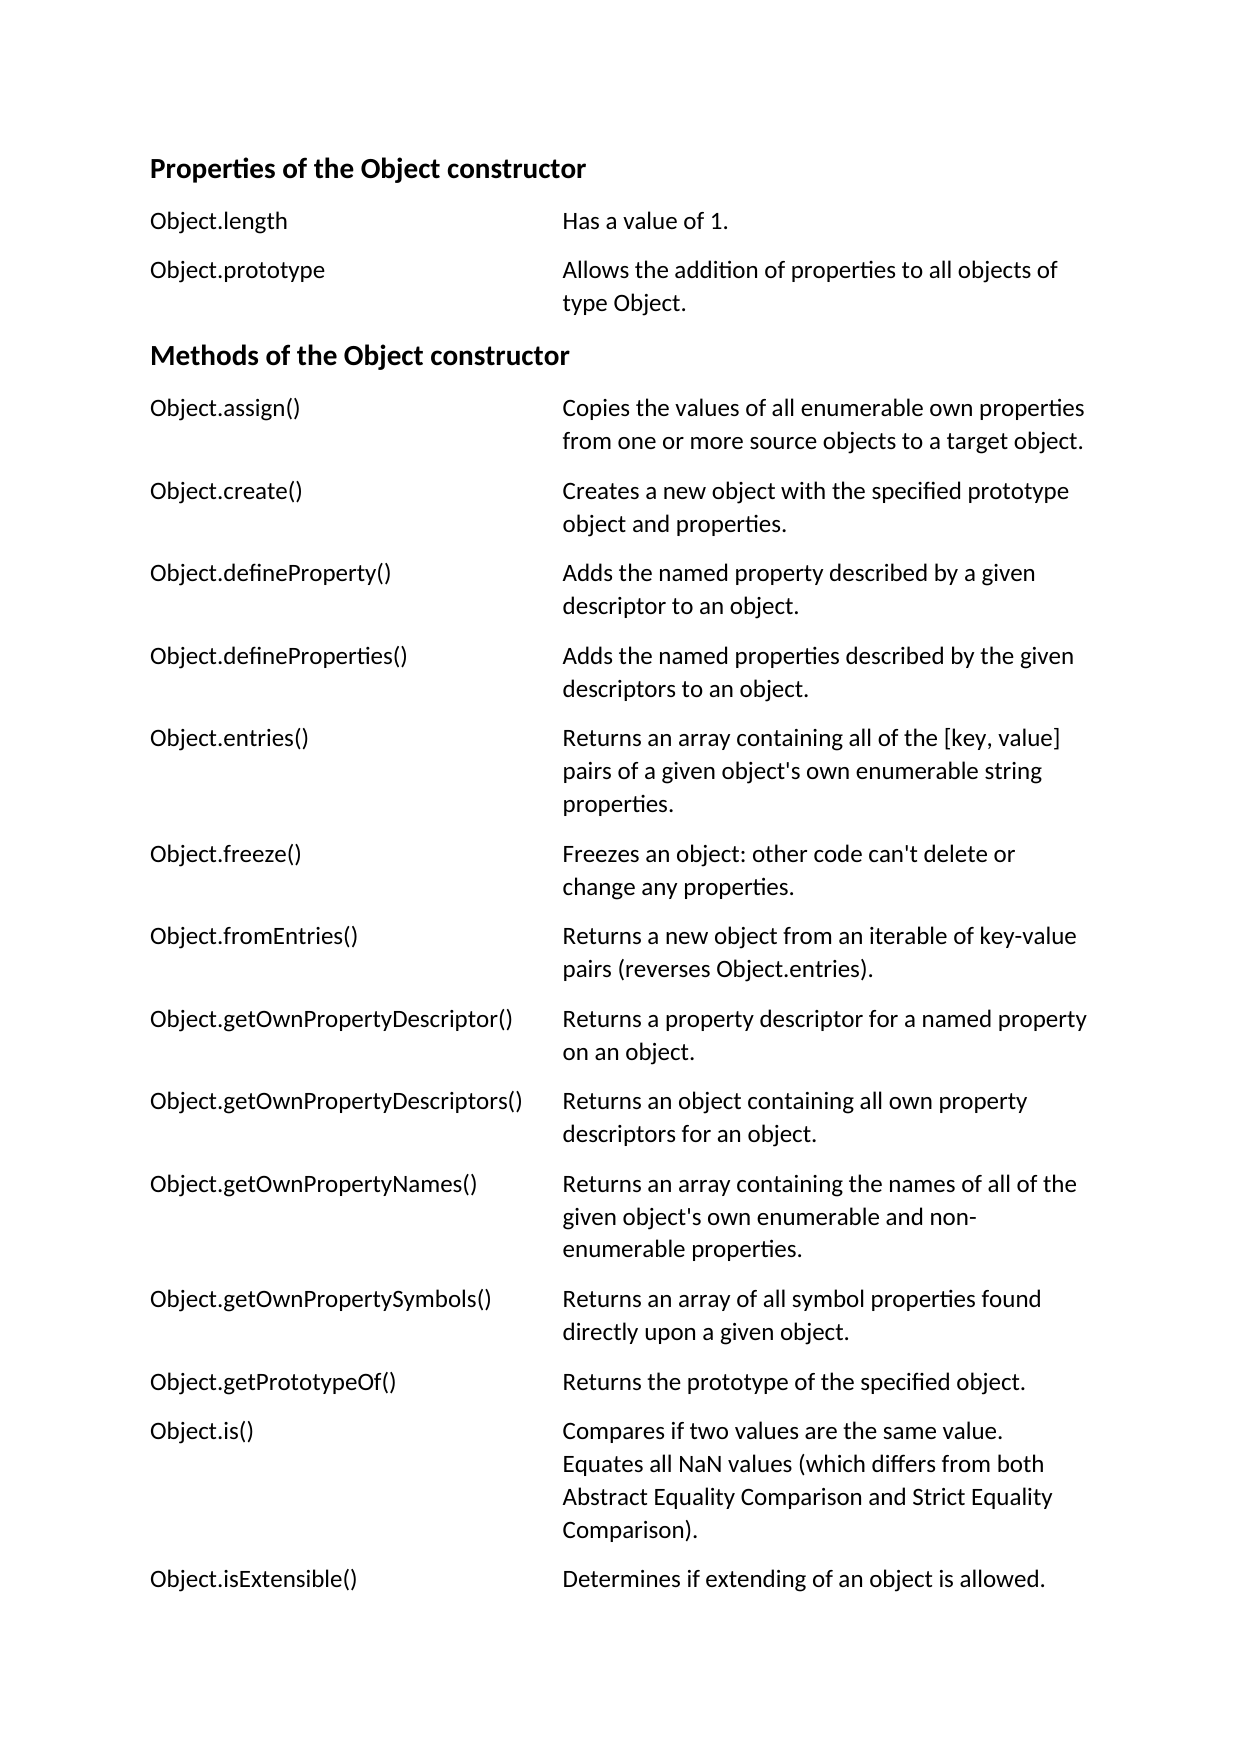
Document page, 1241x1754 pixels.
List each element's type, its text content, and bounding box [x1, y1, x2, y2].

text Object.prototype Allows the addition of properties to all objects of type Object. [150, 255, 1090, 318]
text Object.create() Creates a new object with the specified prototype object and properties. [150, 475, 1090, 538]
text Object.is() Compares if two values are the same value. Equates all NaN values (which differs from both Abstract Equality Comparison and Strict Equality Comparison). [150, 1415, 1090, 1544]
text Object.assign() Copies the values of all enumerable own properties from one or more source objects to a target object. [150, 392, 1090, 456]
text Object.defineProperty() Adds the named property described by a given descriptor to an object. [150, 557, 1090, 621]
text Object.getOwnPropertyDescriptors() Returns an object containing all own property descriptors for an object. [150, 1085, 1090, 1149]
text Object.length Has a value of 1. [150, 205, 1090, 236]
text Object.getOwnPropertySymbols() Returns an array of all symbol properties found directly upon a given object. [150, 1283, 1090, 1347]
text Object.getOwnPropertyNames() Returns an array containing the names of all of the given object's own enumerable and non-enumerable properties. [150, 1168, 1090, 1264]
text Object.getOwnPropertyDescriptor() Returns a property descriptor for a named property on an object. [150, 1003, 1090, 1066]
text Properties of the Object constructor [150, 150, 1090, 186]
text Methods of the Object constructor [150, 337, 1090, 373]
text Object.isExtensible() Determines if extending of an object is allowed. [150, 1563, 1090, 1594]
text Object.defineProperties() Adds the named properties described by the given descriptors to an object. [150, 640, 1090, 703]
text Object.getPrototypeOf() Returns the prototype of the specified object. [150, 1366, 1090, 1396]
text Object.entries() Returns an array containing all of the [key, value] pairs of a given object's own enumerable string properties. [150, 722, 1090, 819]
text Object.fromEntries() Returns a new object from an iterable of key-value pairs (reverses Object.entries). [150, 920, 1090, 984]
text Object.freeze() Freezes an object: other code can't delete or change any properties. [150, 838, 1090, 901]
